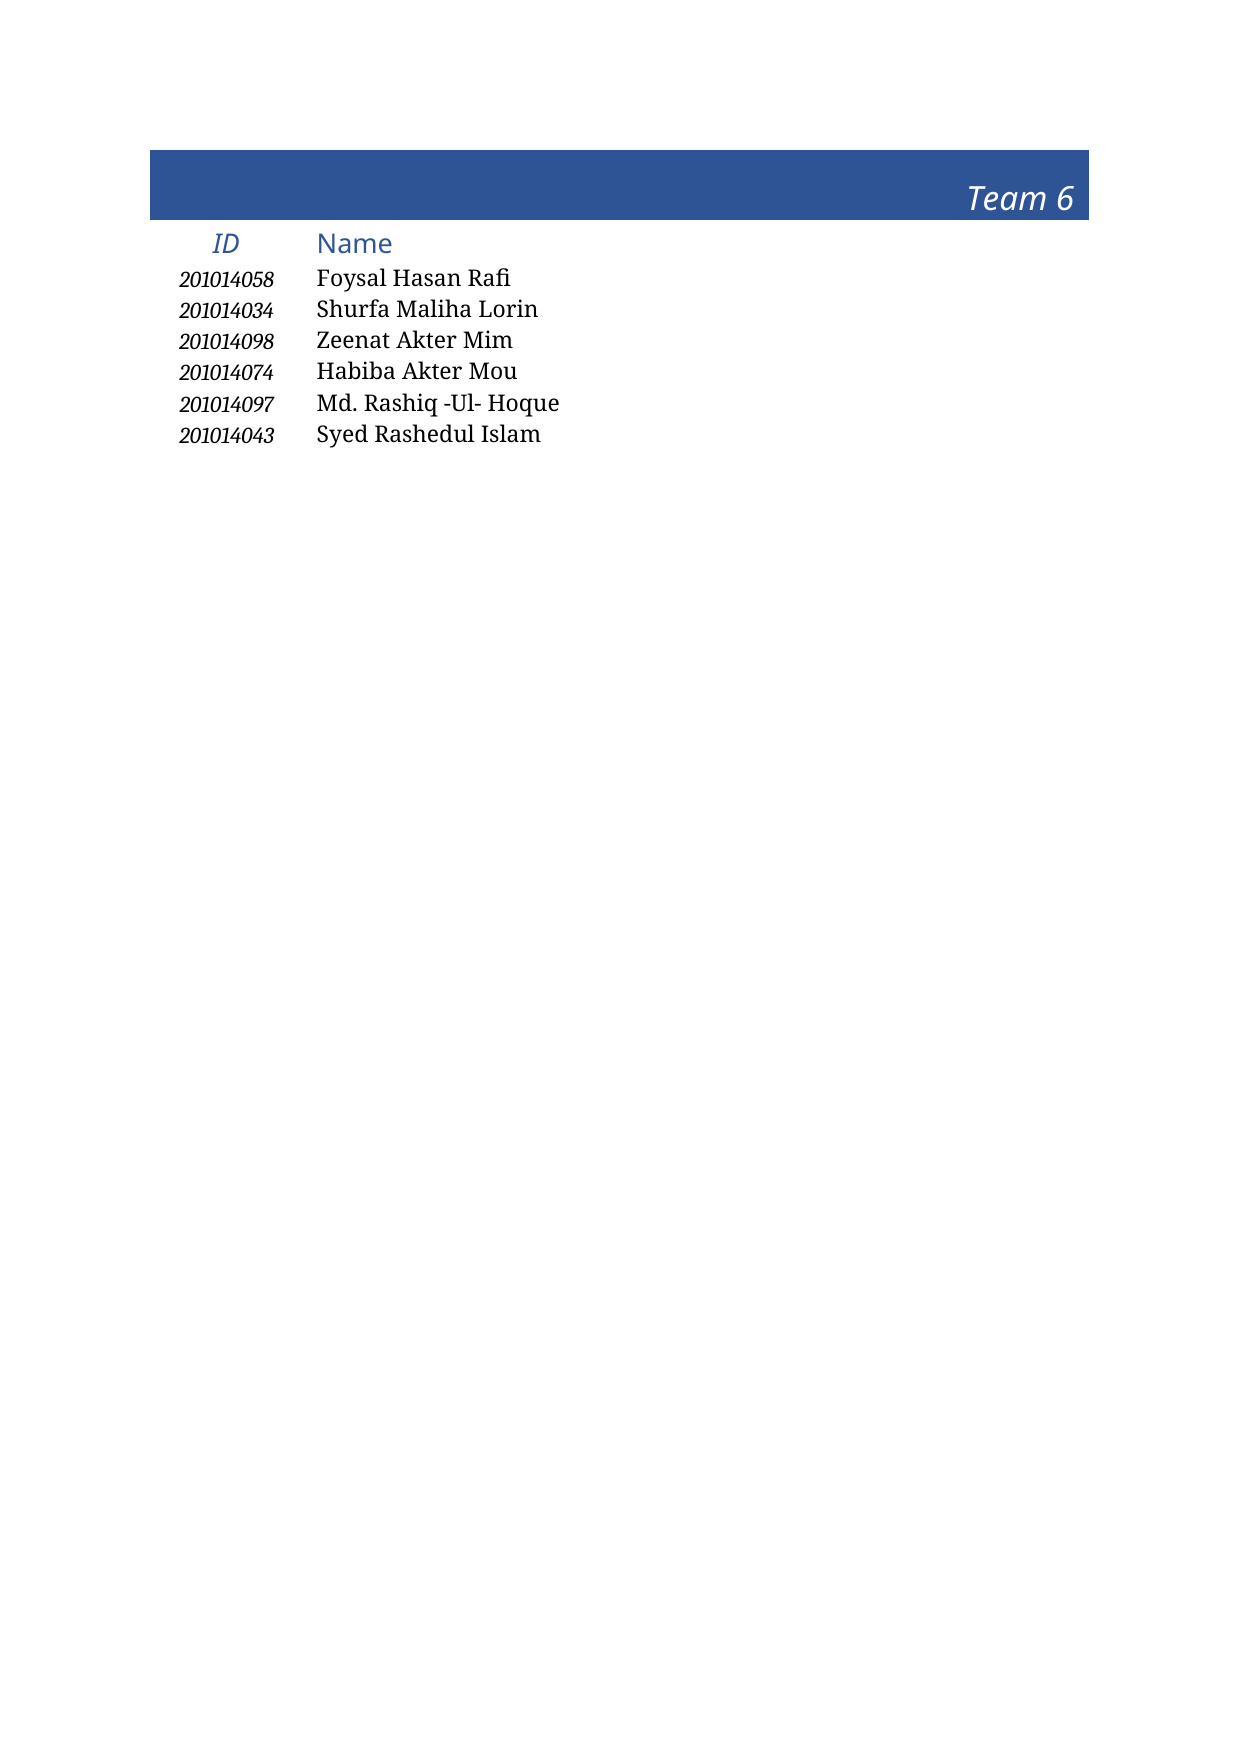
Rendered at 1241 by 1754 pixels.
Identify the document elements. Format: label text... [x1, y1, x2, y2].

table_cell 201014034 [150, 293, 305, 324]
table_cell 201014043 [150, 418, 305, 449]
table_cell 201014097 [150, 386, 305, 418]
table_cell 201014058 [150, 261, 305, 293]
table_cell Habiba Akter Mou [305, 355, 1089, 386]
table_cell Syed Rashedul Islam [305, 418, 1089, 449]
table_cell 201014074 [150, 355, 305, 386]
table_cell Md. Rashiq -Ul- Hoque [305, 386, 1089, 418]
table_cell 201014098 [150, 324, 305, 355]
table_cell Foysal Hasan Rafi [305, 261, 1089, 293]
table_cell Team 6 [150, 150, 1089, 220]
table_cell Name [305, 220, 1089, 261]
table_cell Zeenat Akter Mim [305, 324, 1089, 355]
table_cell ID [150, 220, 305, 261]
table_cell Shurfa Maliha Lorin [305, 293, 1089, 324]
